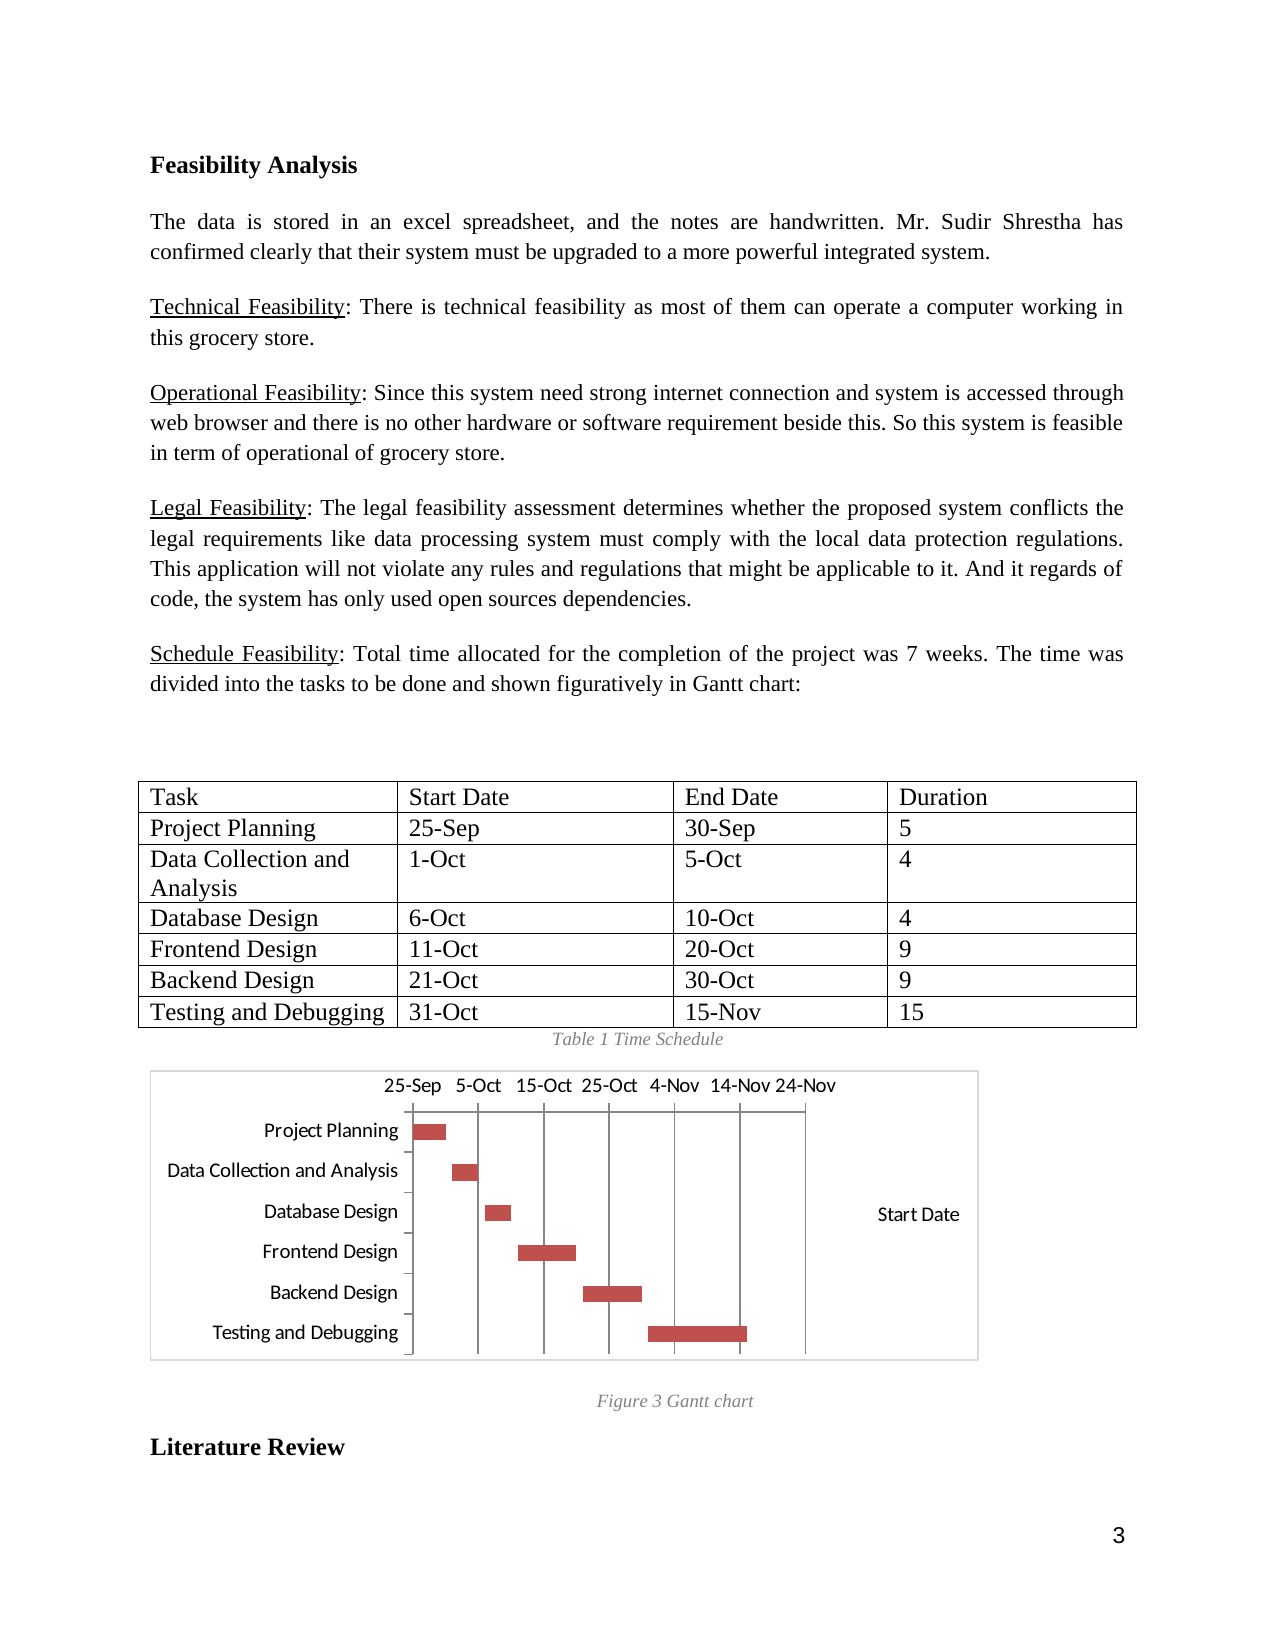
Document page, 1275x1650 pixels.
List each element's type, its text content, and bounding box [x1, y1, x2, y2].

table_cell 15-Nov [674, 997, 887, 1027]
table_header Start Date [398, 782, 673, 812]
text Operational Feasibility: Since this system need strong internet connection and system is accessed through web browser and there is no other hardware or software requirement beside this. So this system is feasible in term of operational of grocery store. [150, 379, 1125, 466]
table_cell Backend Design [139, 966, 397, 996]
table_cell 9 [888, 966, 1136, 996]
table_cell 15 [888, 997, 1136, 1027]
table_header Duration [888, 782, 1136, 812]
table_cell 30-Sep [674, 813, 887, 843]
table_cell Testing and Debugging [139, 997, 397, 1027]
table_cell 11-Oct [398, 934, 673, 964]
table_cell 25-Sep [398, 813, 673, 843]
table_cell 9 [888, 934, 1136, 964]
table_cell 21-Oct [398, 966, 673, 996]
table_cell Frontend Design [139, 934, 397, 964]
text Schedule Feasibility: Total time allocated for the completion of the project was 7 weeks. The time was divided into the tasks to be done and shown figuratively in Gantt chart: [150, 640, 1125, 697]
table_cell 4 [888, 903, 1136, 933]
table_cell Project Planning [139, 813, 397, 843]
table_cell 5-Oct [674, 845, 887, 902]
subtitle Literature Review [150, 1432, 1125, 1461]
table_cell 4 [888, 845, 1136, 902]
table_cell 31-Oct [398, 997, 673, 1027]
table_cell 20-Oct [674, 934, 887, 964]
table_header End Date [674, 782, 887, 812]
table_header Task [139, 782, 397, 812]
table_cell 5 [888, 813, 1136, 843]
text Technical Feasibility: There is technical feasibility as most of them can operate a computer working in this grocery store. [150, 293, 1125, 350]
text The data is stored in an excel spreadsheet, and the notes are handwritten. Mr. Sudir Shrestha has confirmed clearly that their system must be upgraded to a more powerful integrated system. [150, 208, 1125, 264]
text Legal Feasibility: The legal feasibility assessment determines whether the proposed system conflicts the legal requirements like data processing system must comply with the local data protection regulations. This application will not violate any rules and regulations that might be applicable to it. And it regards of code, the system has only used open sources dependencies. [150, 494, 1125, 611]
table_cell 30-Oct [674, 966, 887, 996]
table_cell 10-Oct [674, 903, 887, 933]
table_cell 1-Oct [398, 845, 673, 902]
subtitle Feasibility Analysis [150, 150, 1125, 179]
table_cell Database Design [139, 903, 397, 933]
table_cell 6-Oct [398, 903, 673, 933]
table_cell Data Collection and Analysis [139, 845, 397, 902]
